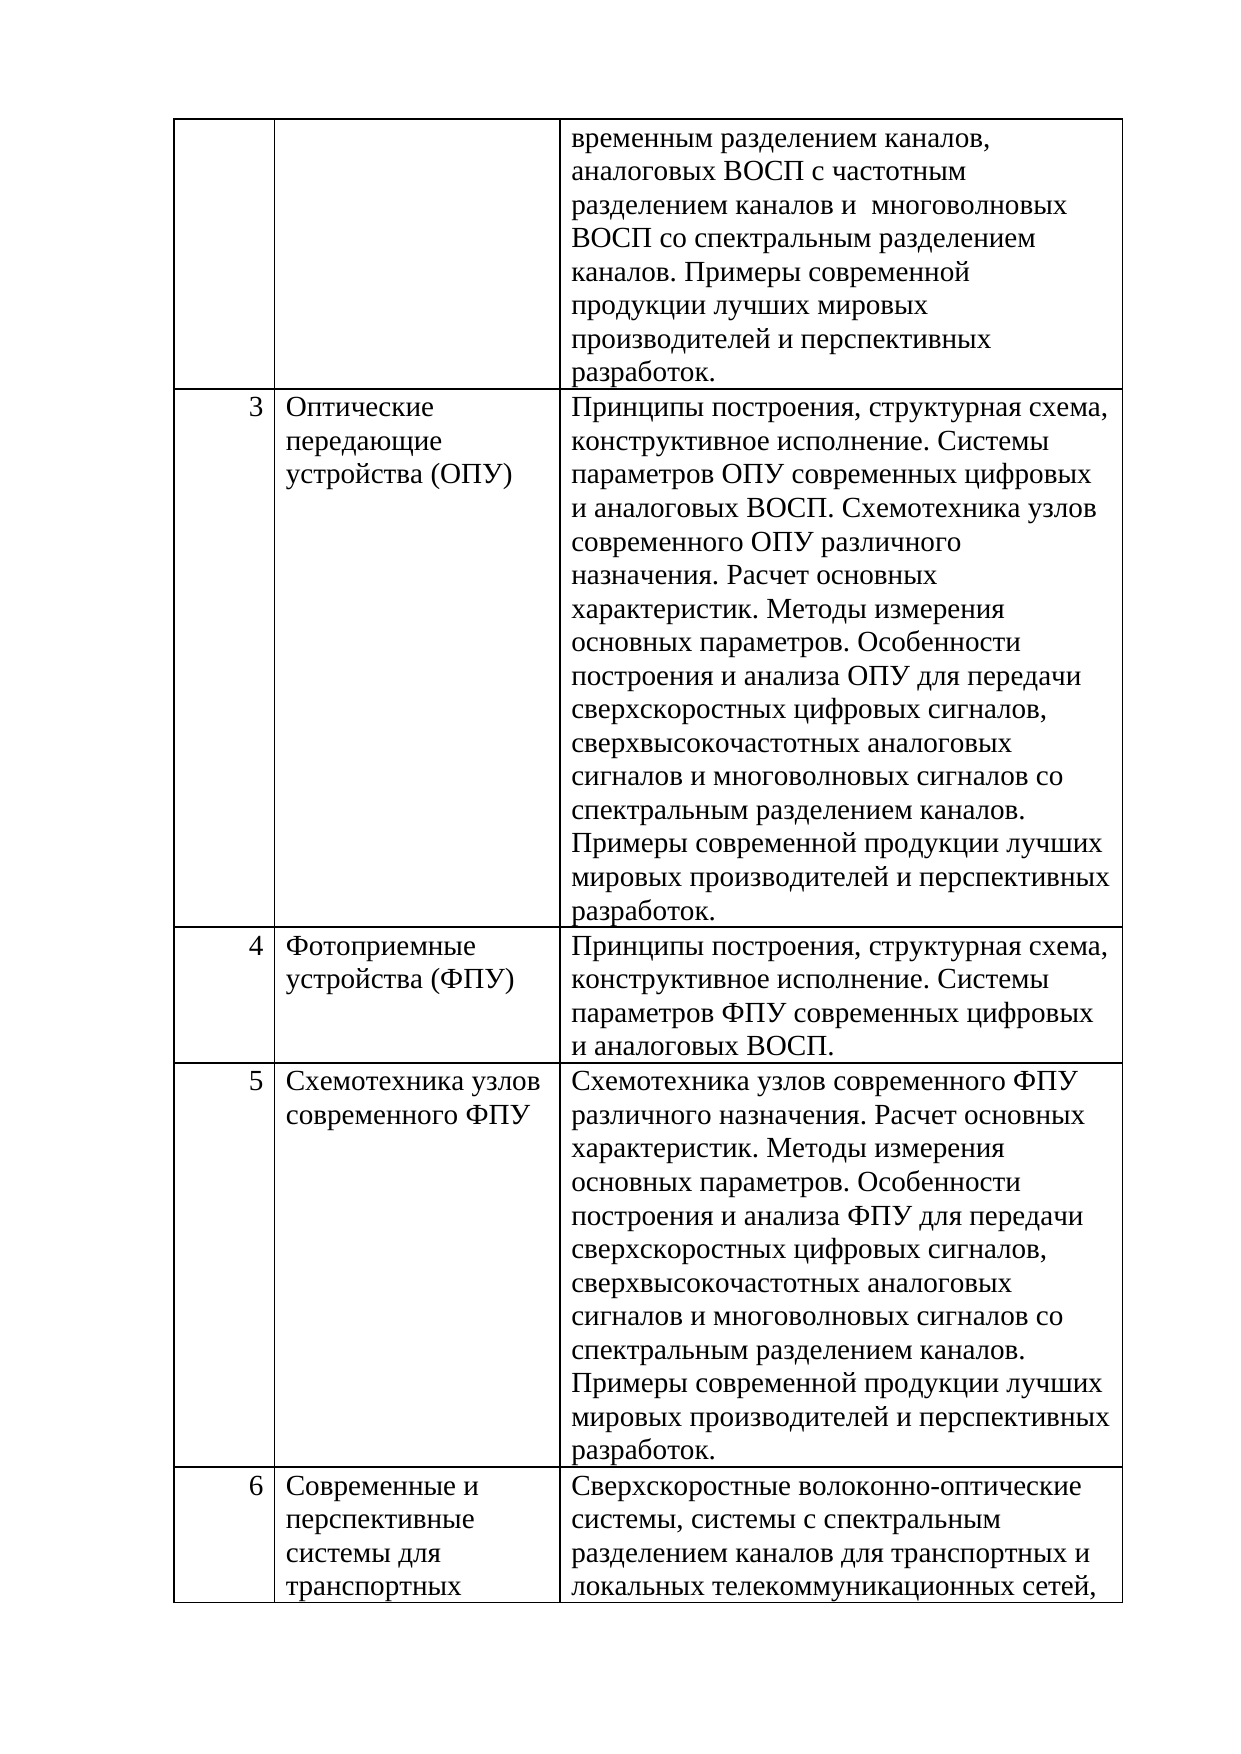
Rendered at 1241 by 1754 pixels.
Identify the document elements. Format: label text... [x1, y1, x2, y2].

table_cell Схемотехника узлов современного ФПУ различного назначения. Расчет основных характеристик. Методы измерения основных параметров. Особенности построения и анализа ФПУ для передачи сверхскоростных цифровых сигналов, сверхвысокочастотных аналоговых сигналов и многоволновых сигналов со спектральным разделением каналов. Примеры современной продукции лучших мировых производителей и перспективных разработок. [561, 1064, 1122, 1466]
table_cell 2 [175, 120, 274, 388]
table_cell Схемотехника узлов современного ФПУ [275, 1064, 559, 1466]
table_cell 6 [175, 1468, 274, 1602]
table_cell 4 [175, 928, 274, 1062]
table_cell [561, 1468, 1122, 1602]
table_cell Принципы построения, структурная схема, конструктивное исполнение. Системы параметров ФПУ современных цифровых и аналоговых ВОСП. [561, 928, 1122, 1062]
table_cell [275, 1468, 559, 1602]
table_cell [275, 120, 559, 388]
table_cell Принципы построения, структурная схема, конструктивное исполнение. Системы параметров ОПУ современных цифровых и аналоговых ВОСП. Схемотехника узлов современного ОПУ различного назначения. Расчет основных характеристик. Методы измерения основных параметров. Особенности построения и анализа ОПУ для передачи сверхскоростных цифровых сигналов, сверхвысокочастотных аналоговых сигналов и многоволновых сигналов со спектральным разделением каналов. Примеры современной продукции лучших мировых производителей и перспективных разработок. [561, 390, 1122, 926]
table_cell Оптические передающие устройства (ОПУ) [275, 390, 559, 926]
table_cell Фотоприемные устройства (ФПУ) [275, 928, 559, 1062]
table_cell 5 [175, 1064, 274, 1466]
table_cell 3 [175, 390, 274, 926]
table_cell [561, 120, 1122, 388]
